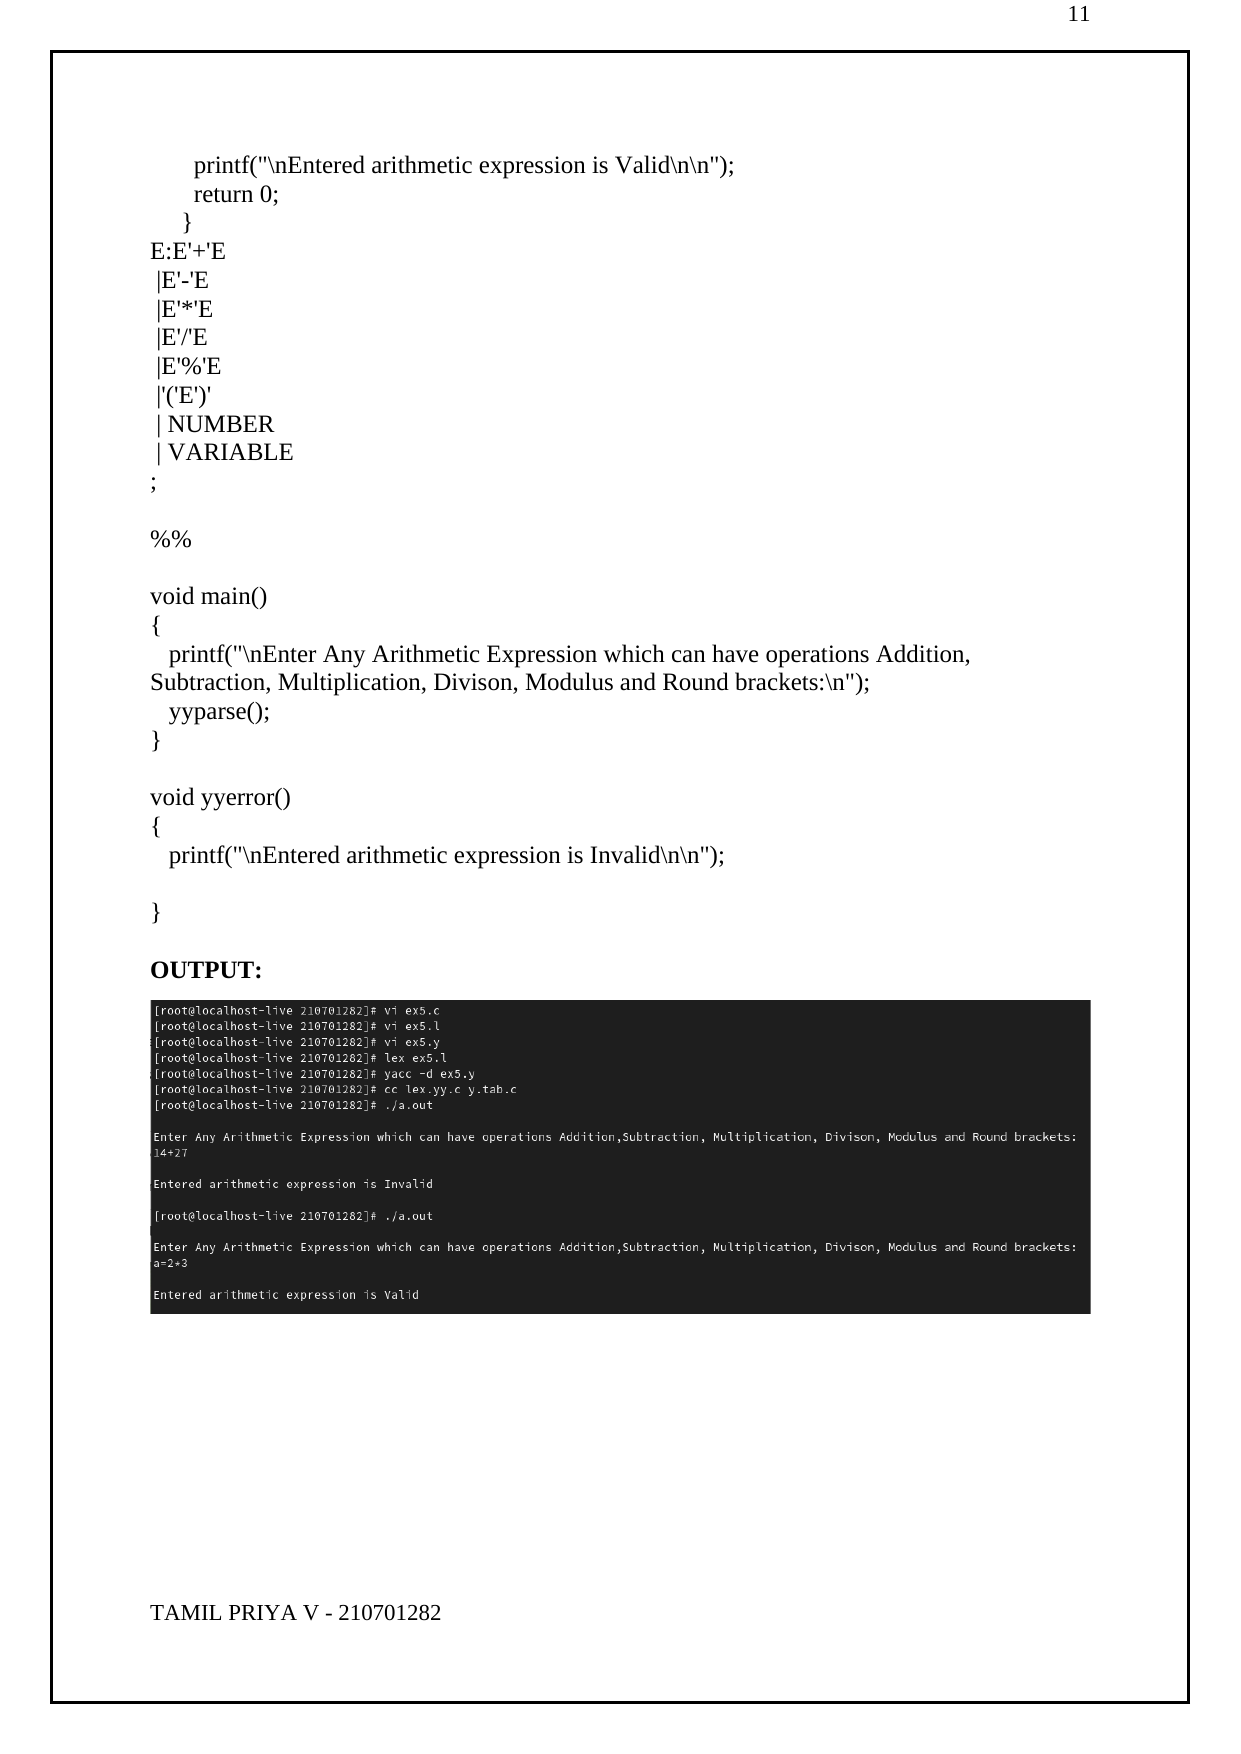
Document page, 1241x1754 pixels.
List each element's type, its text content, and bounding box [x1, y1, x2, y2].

text } [150, 207, 1090, 236]
text |'('E')' [150, 380, 1090, 409]
text } [150, 897, 1090, 926]
text void yyerror() [150, 782, 1090, 811]
text |E'/'E [150, 322, 1090, 351]
picture [150, 1000, 1091, 1314]
text { [150, 811, 1090, 840]
text { [150, 610, 1090, 639]
text return 0; [150, 179, 1090, 207]
text OUTPUT: [150, 955, 1090, 984]
text | VARIABLE [150, 437, 1090, 466]
text |E'*'E [150, 294, 1090, 322]
text |E'-'E [150, 265, 1090, 294]
text E:E'+'E [150, 236, 1090, 265]
text printf("\nEntered arithmetic expression is Valid\n\n"); [150, 150, 1090, 179]
text printf("\nEntered arithmetic expression is Invalid\n\n"); [150, 840, 1090, 869]
text } [150, 725, 1090, 754]
text | NUMBER [150, 409, 1090, 437]
text %% [150, 524, 1090, 552]
text |E'%'E [150, 351, 1090, 380]
text yyparse(); [150, 696, 1090, 725]
text ; [150, 466, 1090, 495]
text void main() [150, 581, 1090, 610]
text printf("\nEnter Any Arithmetic Expression which can have operations Addition, Subtraction, Multiplication, Divison, Modulus and Round brackets:\n"); [150, 639, 1090, 696]
